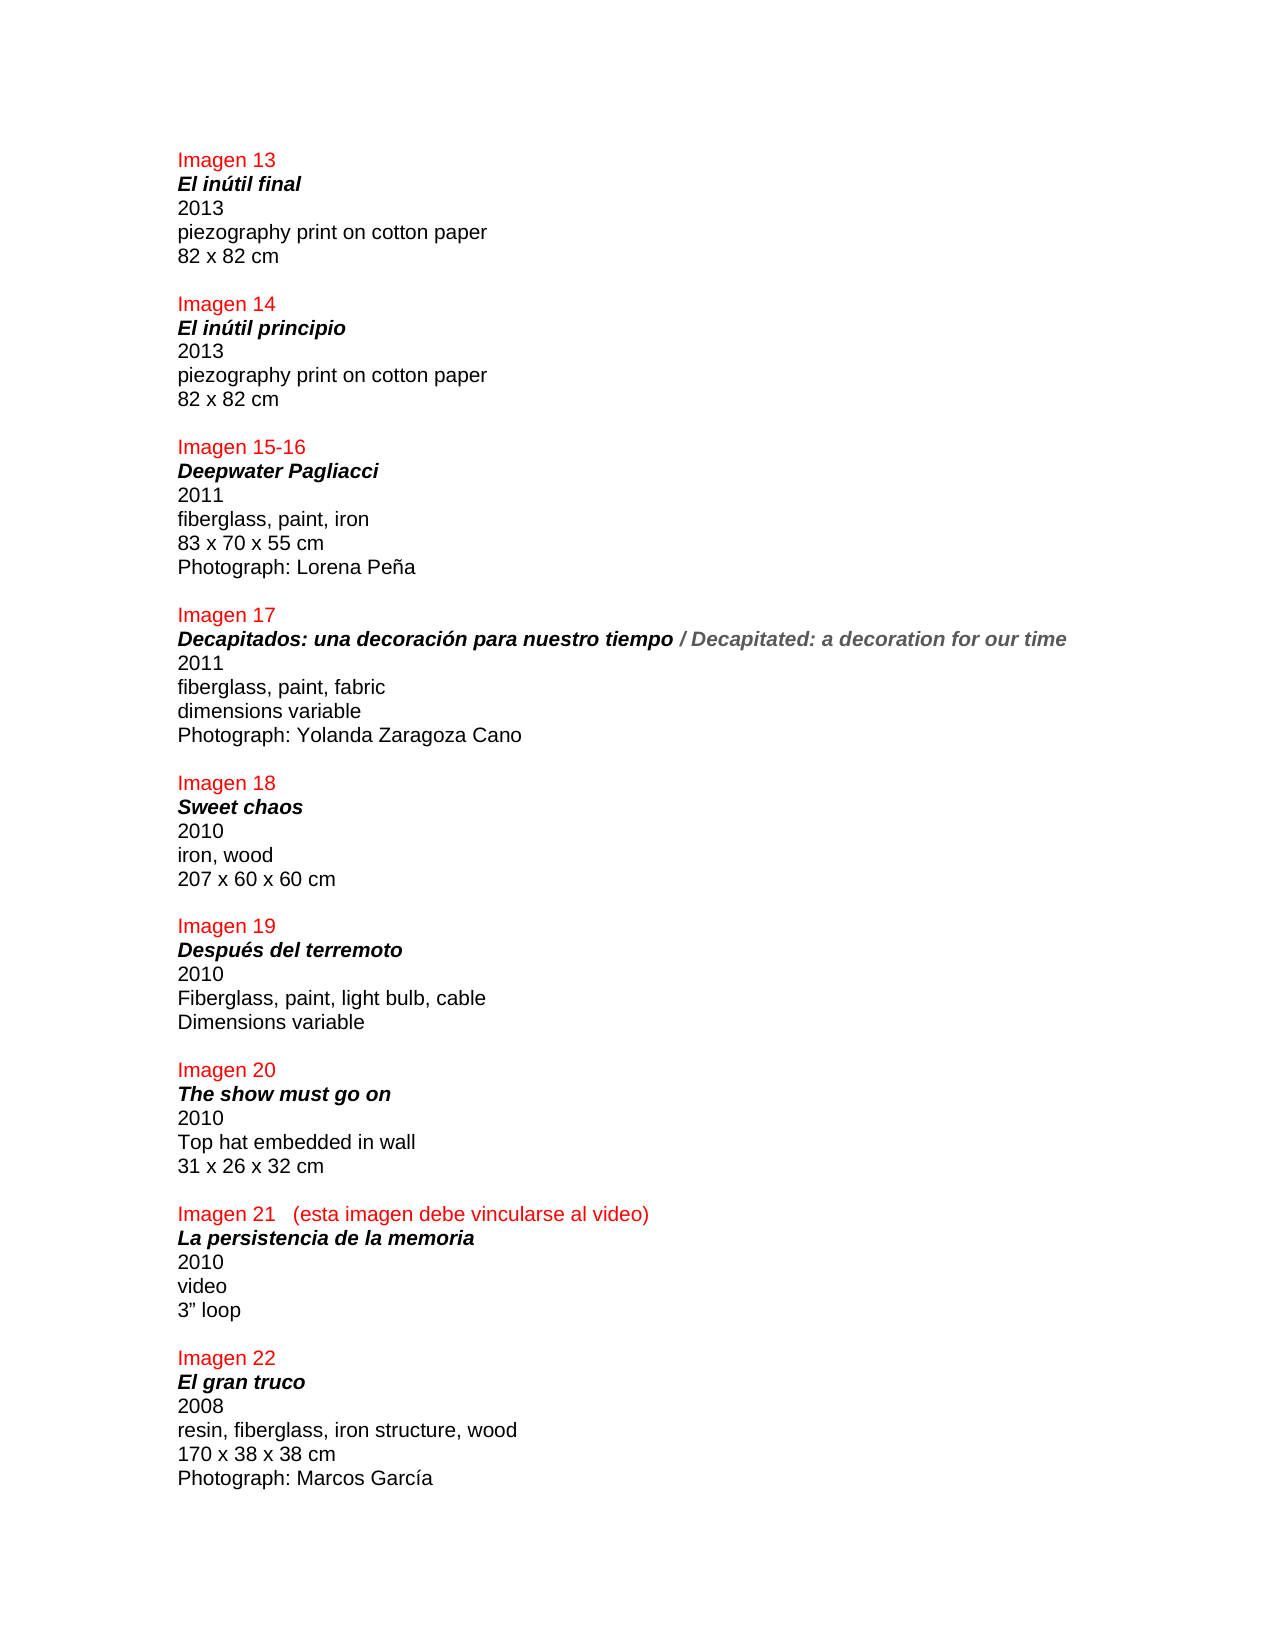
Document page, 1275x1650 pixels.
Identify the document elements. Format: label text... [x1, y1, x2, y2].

text Photograph: Yolanda Zaragoza Cano [177, 723, 1098, 747]
text piezography print on cotton paper [177, 219, 1098, 243]
text Sweet chaos [177, 794, 1098, 818]
text Photograph: Lorena Peña [177, 555, 1098, 579]
text 83 x 70 x 55 cm [177, 531, 1098, 555]
text El inútil principio [177, 315, 1098, 339]
text 2013 [177, 196, 1098, 219]
text Imagen 15-16 [177, 435, 1098, 459]
text Fiberglass, paint, light bulb, cable [177, 986, 1098, 1010]
text La persistencia de la memoria [177, 1226, 1098, 1250]
text fiberglass, paint, iron [177, 507, 1098, 531]
text 3” loop [177, 1298, 1098, 1322]
text Decapitados: una decoración para nuestro tiempo / Decapitated: a decoration for our time [177, 627, 1098, 651]
text Dimensions variable [177, 1010, 1098, 1034]
text 2011 [177, 651, 1098, 675]
text video [177, 1274, 1098, 1298]
text 2010 [177, 1106, 1098, 1130]
text El gran truco [177, 1369, 1098, 1393]
text Photograph: Marcos García [177, 1465, 1098, 1489]
text Imagen 20 [177, 1058, 1098, 1082]
text Deepwater Pagliacci [177, 459, 1098, 483]
text Después del terremoto [177, 938, 1098, 962]
text 31 x 26 x 32 cm [177, 1154, 1098, 1178]
text Imagen 13 [177, 148, 1098, 172]
text fiberglass, paint, fabric [177, 675, 1098, 699]
text dimensions variable [177, 699, 1098, 723]
text The show must go on [177, 1082, 1098, 1106]
text resin, fiberglass, iron structure, wood [177, 1417, 1098, 1441]
text 170 x 38 x 38 cm [177, 1441, 1098, 1465]
text 2013 [177, 339, 1098, 363]
text piezography print on cotton paper [177, 363, 1098, 387]
text Imagen 17 [177, 603, 1098, 627]
text Imagen 21 (esta imagen debe vincularse al video) [177, 1202, 1098, 1226]
text 82 x 82 cm [177, 387, 1098, 411]
text Top hat embedded in wall [177, 1130, 1098, 1154]
text 2010 [177, 1250, 1098, 1274]
text 2010 [177, 962, 1098, 986]
text Imagen 22 [177, 1346, 1098, 1369]
text 2010 [177, 818, 1098, 842]
text Imagen 19 [177, 914, 1098, 938]
text Imagen 14 [177, 291, 1098, 315]
text Imagen 18 [177, 771, 1098, 794]
text 2008 [177, 1393, 1098, 1417]
text 2011 [177, 483, 1098, 507]
text 207 x 60 x 60 cm [177, 866, 1098, 890]
text iron, wood [177, 842, 1098, 866]
text 82 x 82 cm [177, 243, 1098, 267]
text El inútil final [177, 172, 1098, 196]
